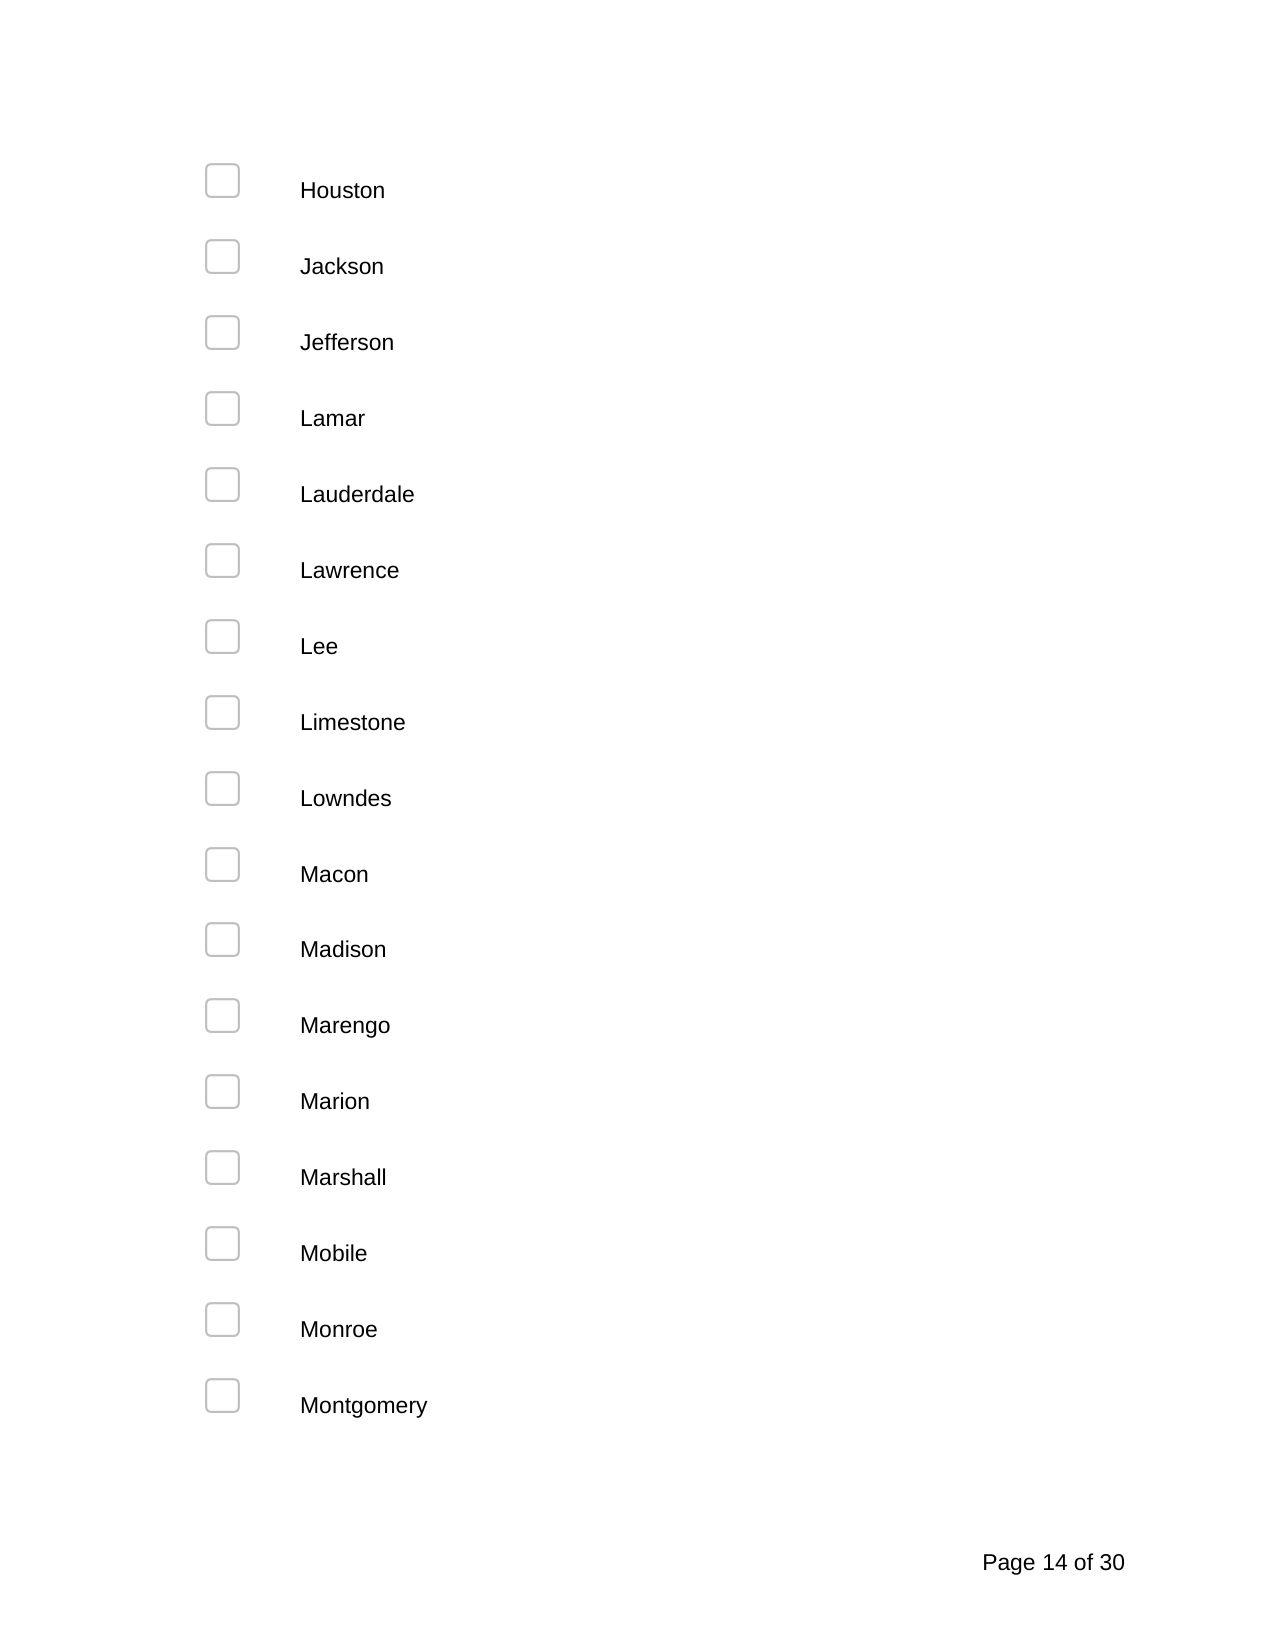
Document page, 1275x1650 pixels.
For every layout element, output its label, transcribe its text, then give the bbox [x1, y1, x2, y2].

list Lowndes [187, 757, 1125, 823]
list Mobile [187, 1213, 1125, 1279]
list Lawrence [187, 530, 1125, 596]
list Marengo [187, 985, 1125, 1051]
list Limestone [187, 682, 1125, 748]
list Macon [187, 833, 1125, 899]
list Madison [187, 909, 1125, 975]
list Houston [187, 150, 1125, 216]
list Lauderdale [187, 454, 1125, 520]
list Jefferson [187, 302, 1125, 368]
list Lee [187, 606, 1125, 672]
list Marion [187, 1061, 1125, 1127]
list Marshall [187, 1137, 1125, 1203]
list Lamar [187, 378, 1125, 444]
list Monroe [187, 1289, 1125, 1355]
list Montgomery [187, 1365, 1125, 1431]
list Jackson [187, 226, 1125, 292]
